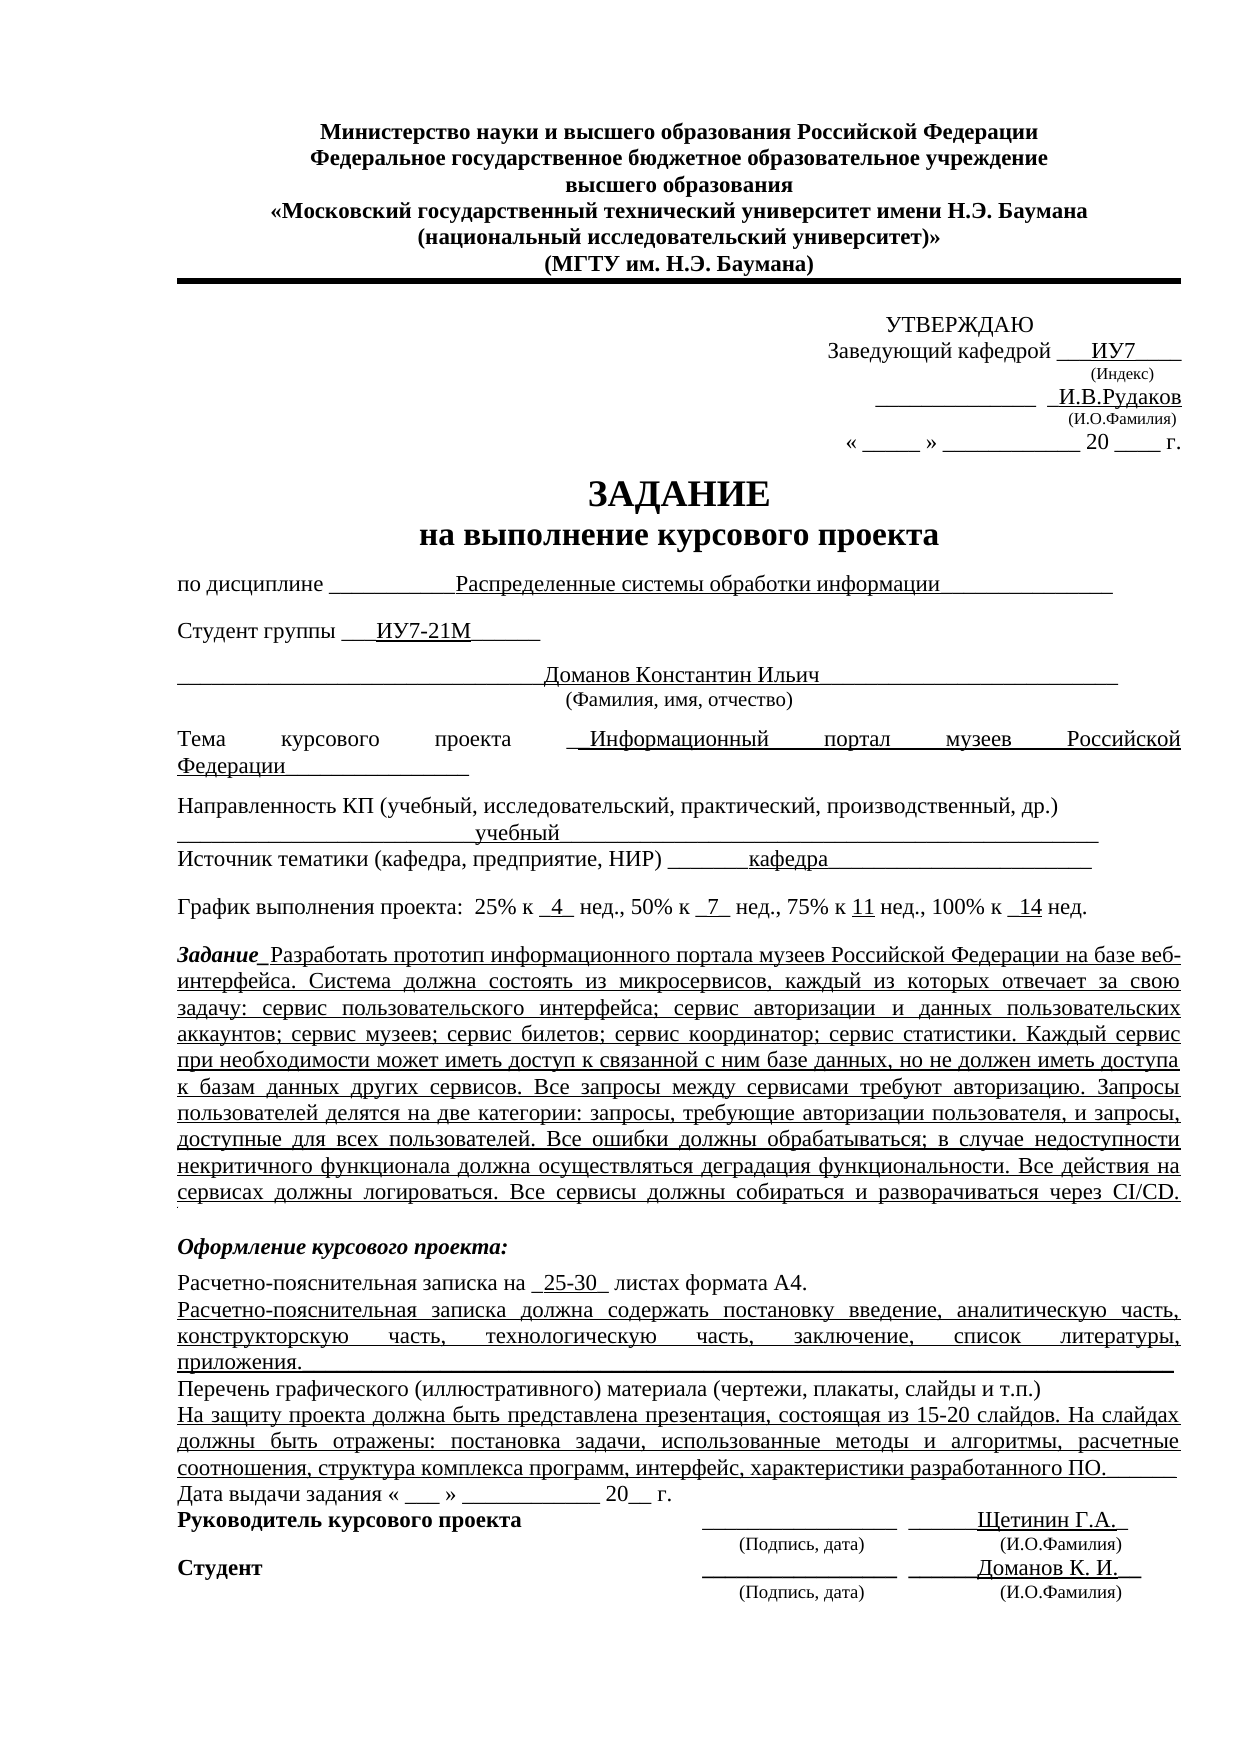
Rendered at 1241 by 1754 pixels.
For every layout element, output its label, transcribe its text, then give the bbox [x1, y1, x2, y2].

text « _____ » ____________ 20 ____ г. [177, 428, 1181, 454]
text (Подпись, дата) (И.О.Фамилия) [177, 1581, 1122, 1602]
text (Фамилия, имя, отчество) [177, 687, 1181, 711]
text УТВЕРЖДАЮ [177, 311, 1033, 337]
text Расчетно-пояснительная записка должна содержать постановку введение, аналитическую часть, конструкторскую часть, технологическую часть, заключение, список литературы, приложения.____________________________________________________________________________ [177, 1320, 1181, 1345]
text График выполнения проекта: 25% к _4_ нед., 50% к _7_ нед., 75% к 11 нед., 100% к _14 нед. [177, 893, 1181, 919]
text __________________________учебный_______________________________________________ [177, 819, 1181, 845]
text (МГТУ им. Н.Э. Баумана) [177, 250, 1181, 278]
text Перечень графического (иллюстративного) материала (чертежи, плакаты, слайды и т.п.) [177, 1375, 1181, 1401]
text Расчетно-пояснительная записка должна содержать постановку введение, аналитическую часть, конструкторскую часть, технологическую часть, заключение, список литературы, приложения.____________________________________________________________________________ [177, 1296, 1181, 1319]
text Студент группы ___ИУ7-21М______ [177, 617, 1181, 644]
text Студент _________________ ______Доманов К. И.__ [177, 1554, 1181, 1581]
text (Индекс) [989, 363, 1181, 383]
text На защиту проекта должна быть представлена презентация, состоящая из 15-20 слайдов. На слайдах должны быть отражены: постановка задачи, использованные методы и алгоритмы, расчетные соотношения, структура комплекса программ, интерфейс, характеристики разработанного ПО.______ [177, 1425, 1181, 1450]
text высшего образования [177, 171, 1181, 197]
text Источник тематики (кафедра, предприятие, НИР) _______кафедра_______________________ [177, 845, 1181, 872]
text Расчетно-пояснительная записка должна содержать постановку введение, аналитическую часть, конструкторскую часть, технологическую часть, заключение, список литературы, приложения.____________________________________________________________________________ [177, 1346, 1181, 1375]
text Расчетно-пояснительная записка на _25-30_ листах формата А4. [177, 1269, 1181, 1296]
text (Подпись, дата) (И.О.Фамилия) [177, 1533, 1122, 1554]
text (национальный исследовательский университет)» [177, 223, 1181, 250]
text Федеральное государственное бюджетное образовательное учреждение [177, 144, 1181, 171]
text «Московский государственный технический университет имени Н.Э. Баумана [177, 197, 1181, 223]
text ________________________________Доманов Константин Ильич__________________________ [177, 661, 1181, 687]
text Руководитель курсового проекта _________________ ______Щетинин Г.А._ [177, 1506, 1181, 1533]
text На защиту проекта должна быть представлена презентация, состоящая из 15-20 слайдов. На слайдах должны быть отражены: постановка задачи, использованные методы и алгоритмы, расчетные соотношения, структура комплекса программ, интерфейс, характеристики разработанного ПО.______ [177, 1401, 1181, 1424]
text Тема курсового проекта __Информационный портал музеев Российской Федерации________________ [177, 725, 1181, 778]
text Заведующий кафедрой ___ИУ7____ [177, 337, 1181, 363]
text на выполнение курсового проекта [177, 514, 1181, 553]
text ЗАДАНИЕ [177, 471, 1181, 514]
text На защиту проекта должна быть представлена презентация, состоящая из 15-20 слайдов. На слайдах должны быть отражены: постановка задачи, использованные методы и алгоритмы, расчетные соотношения, структура комплекса программ, интерфейс, характеристики разработанного ПО.______ [177, 1451, 1181, 1480]
text ______________ _И.В.Рудаков [177, 383, 1181, 409]
text Министерство науки и высшего образования Российской Федерации [177, 118, 1181, 144]
text (И.О.Фамилия) [989, 409, 1181, 428]
text Оформление курсового проекта: [177, 1233, 1181, 1260]
text по дисциплине ___________Распределенные системы обработки информации_______________ [177, 569, 1181, 596]
text Направленность КП (учебный, исследовательский, практический, производственный, др.) [177, 792, 1181, 819]
text Дата выдачи задания « ___ » ____________ 20__ г. [177, 1480, 1181, 1506]
